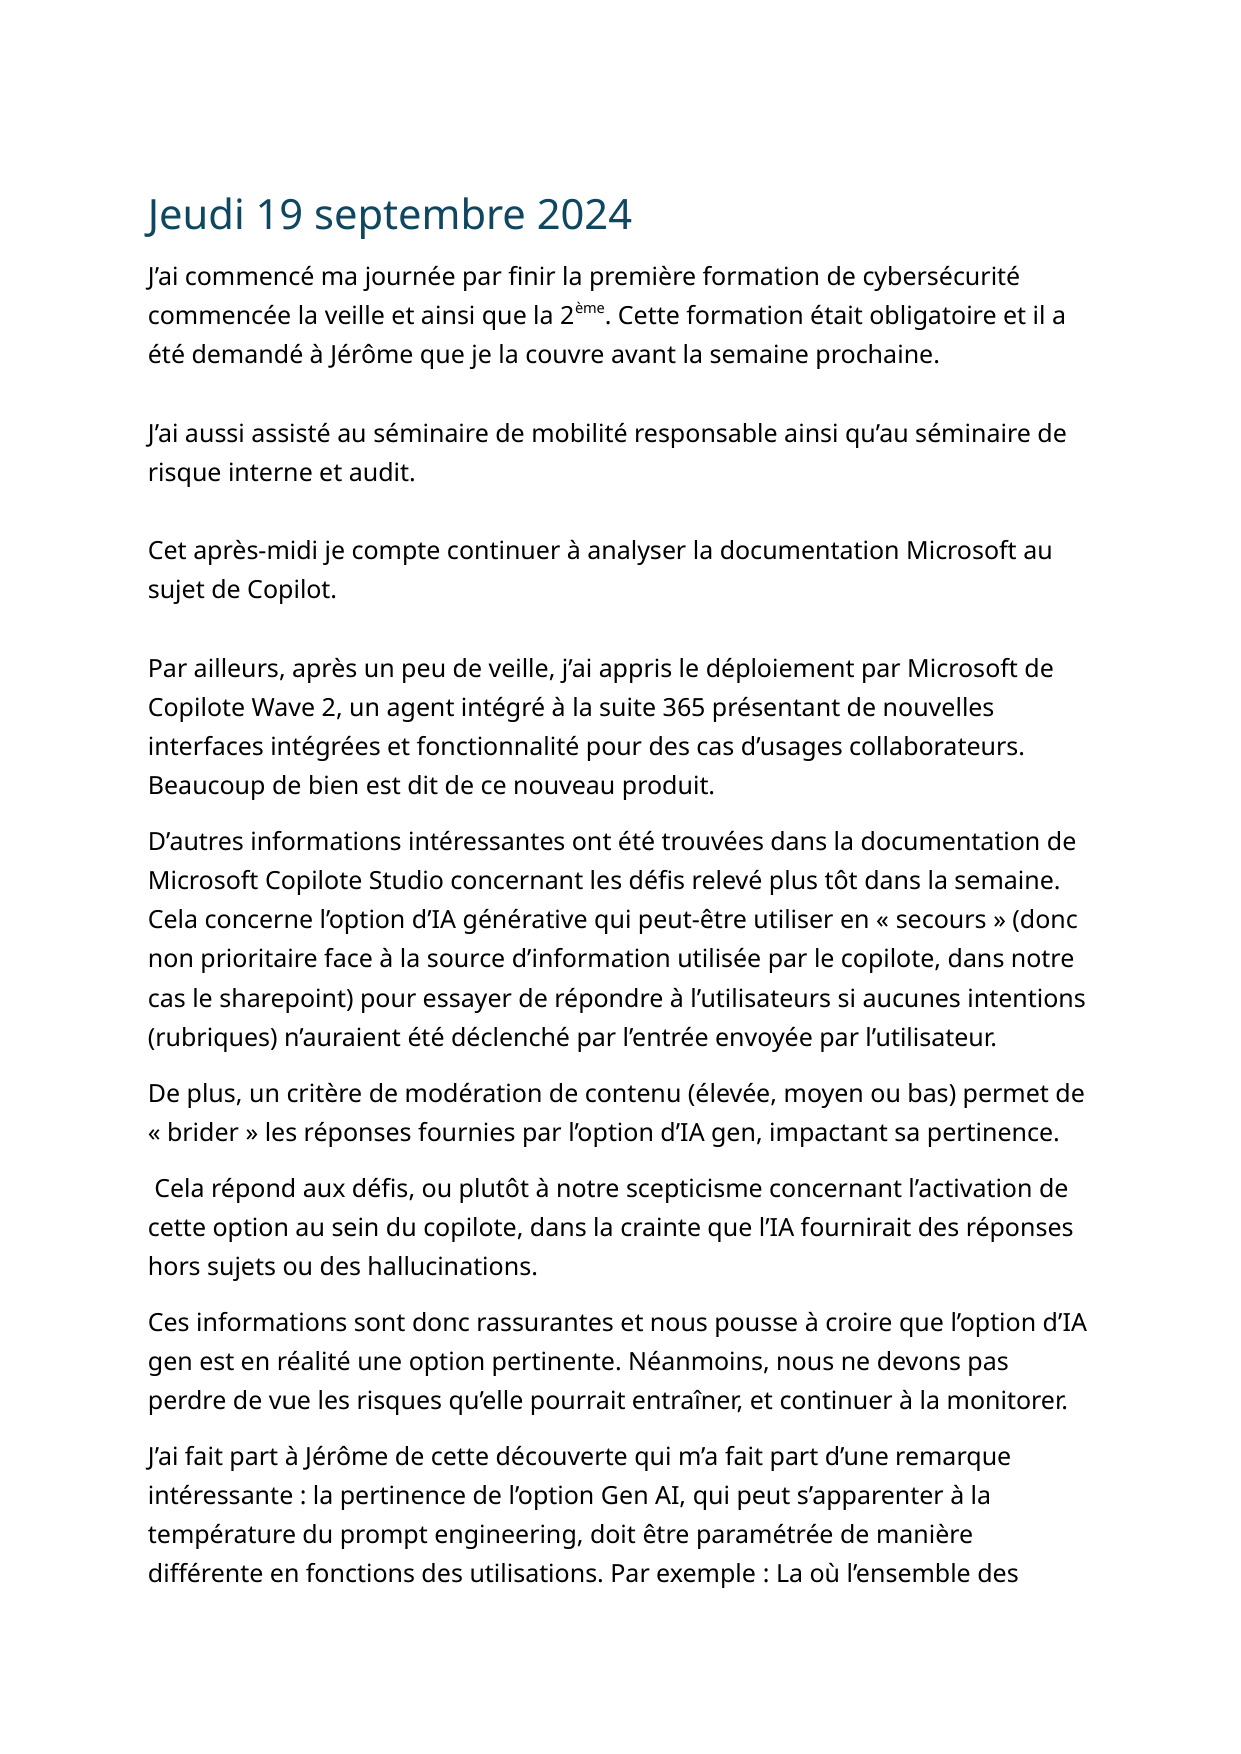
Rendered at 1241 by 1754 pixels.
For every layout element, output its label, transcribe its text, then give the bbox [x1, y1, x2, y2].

text Cela répond aux défis, ou plutôt à notre scepticisme concernant l’activation de cette option au sein du copilote, dans la crainte que l’IA fournirait des réponses hors sujets ou des hallucinations. [148, 1170, 1093, 1283]
text Ces informations sont donc rassurantes et nous pousse à croire que l’option d’IA gen est en réalité une option pertinente. Néanmoins, nous ne devons pas perdre de vue les risques qu’elle pourrait entraîner, et continuer à la monitorer. [148, 1304, 1093, 1417]
text J’ai commencé ma journée par finir la première formation de cybersécurité commencée la veille et ainsi que la 2ème. Cette formation était obligatoire et il a été demandé à Jérôme que je la couvre avant la semaine prochaine. J’ai aussi assisté au séminaire de mobilité responsable ainsi qu’au séminaire de risque interne et audit. Cet après-midi je compte continuer à analyser la documentation Microsoft au sujet de Copilot. Par ailleurs, après un peu de veille, j’ai appris le déploiement par Microsoft de Copilote Wave 2, un agent intégré à la suite 365 présentant de nouvelles interfaces intégrées et fonctionnalité pour des cas d’usages collaborateurs. Beaucoup de bien est dit de ce nouveau produit. [148, 259, 1093, 802]
subtitle Jeudi 19 septembre 2024 [148, 185, 1093, 242]
text De plus, un critère de modération de contenu (élevée, moyen ou bas) permet de « brider » les réponses fournies par l’option d’IA gen, impactant sa pertinence. [148, 1075, 1093, 1148]
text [148, 1439, 1093, 1590]
text D’autres informations intéressantes ont été trouvées dans la documentation de Microsoft Copilote Studio concernant les défis relevé plus tôt dans la semaine. Cela concerne l’option d’IA générative qui peut-être utiliser en « secours » (donc non prioritaire face à la source d’information utilisée par le copilote, dans notre cas le sharepoint) pour essayer de répondre à l’utilisateurs si aucunes intentions (rubriques) n’auraient été déclenché par l’entrée envoyée par l’utilisateur. [148, 824, 1093, 1053]
